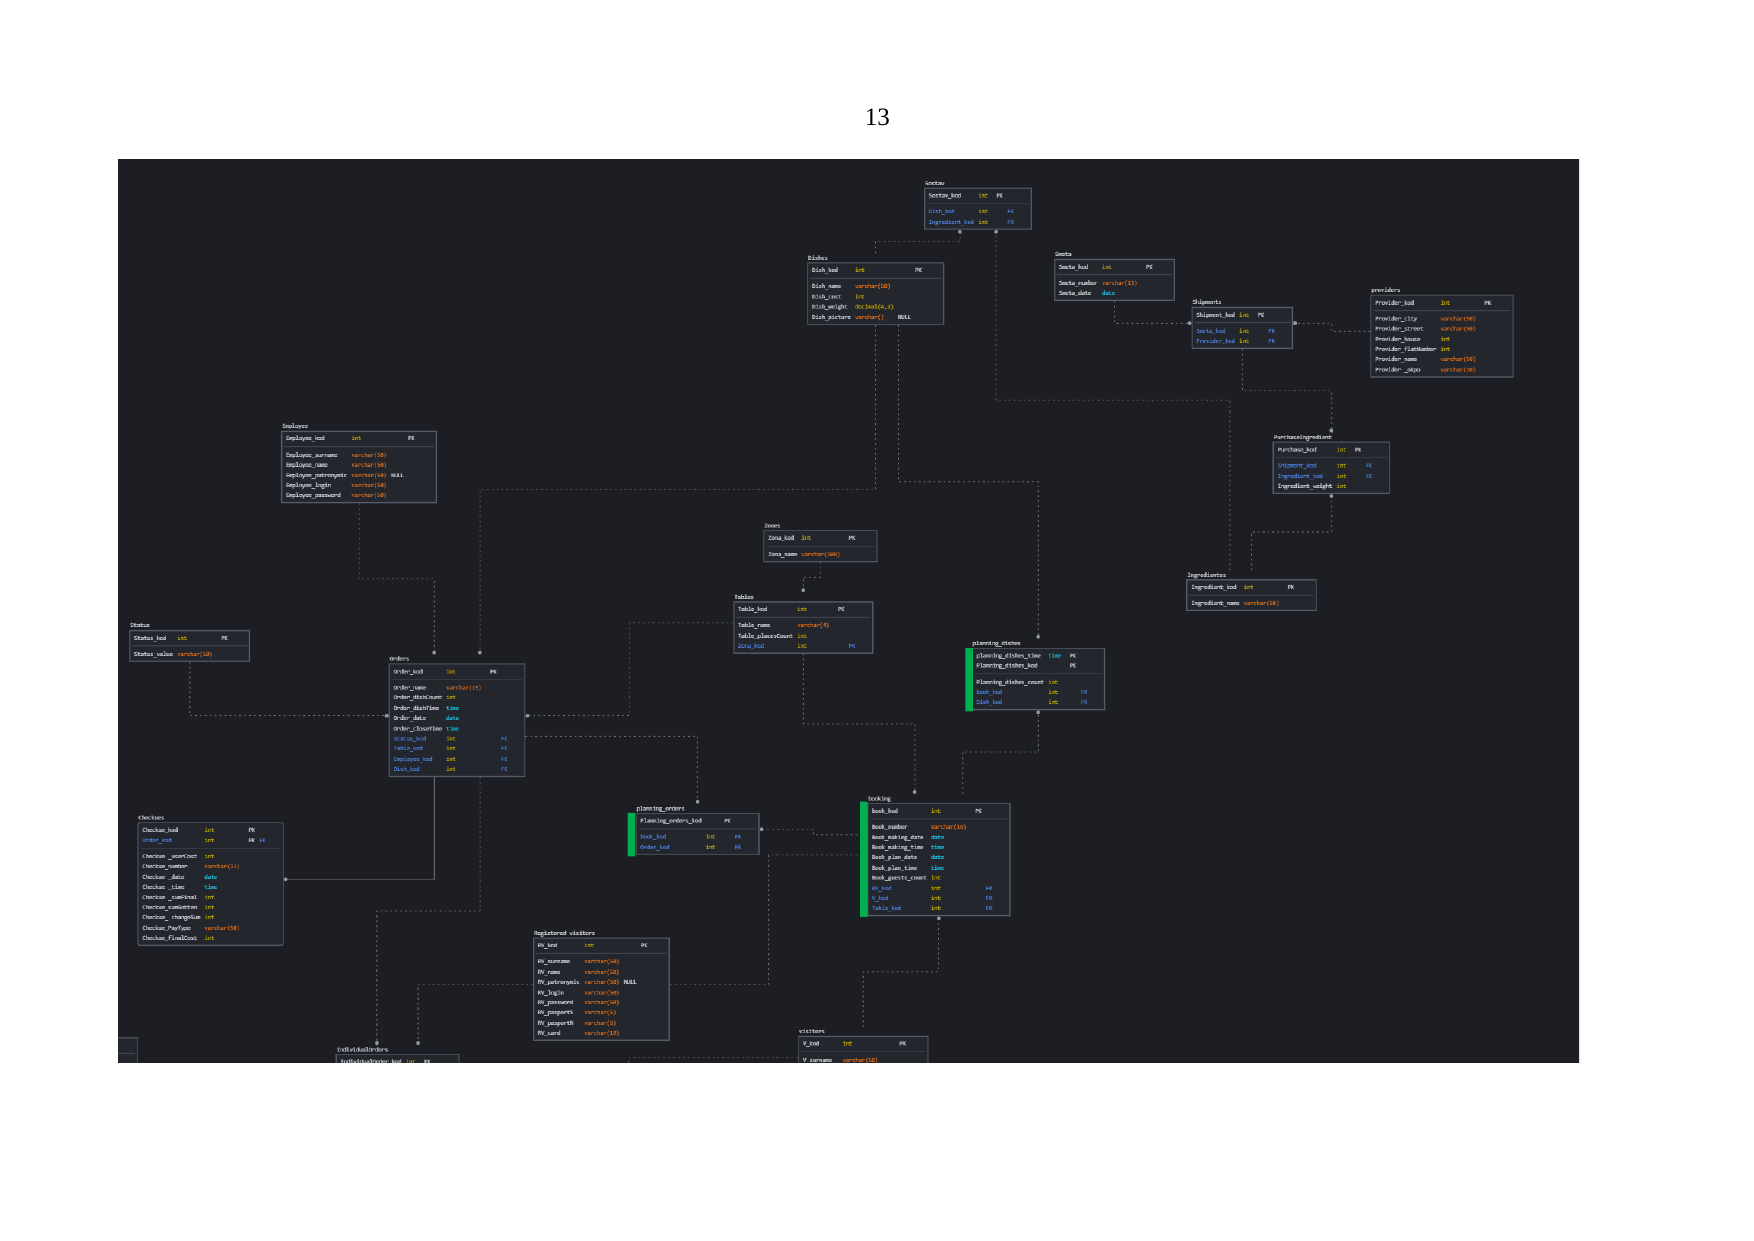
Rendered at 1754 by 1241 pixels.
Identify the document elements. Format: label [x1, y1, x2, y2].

picture [118, 159, 1580, 1063]
